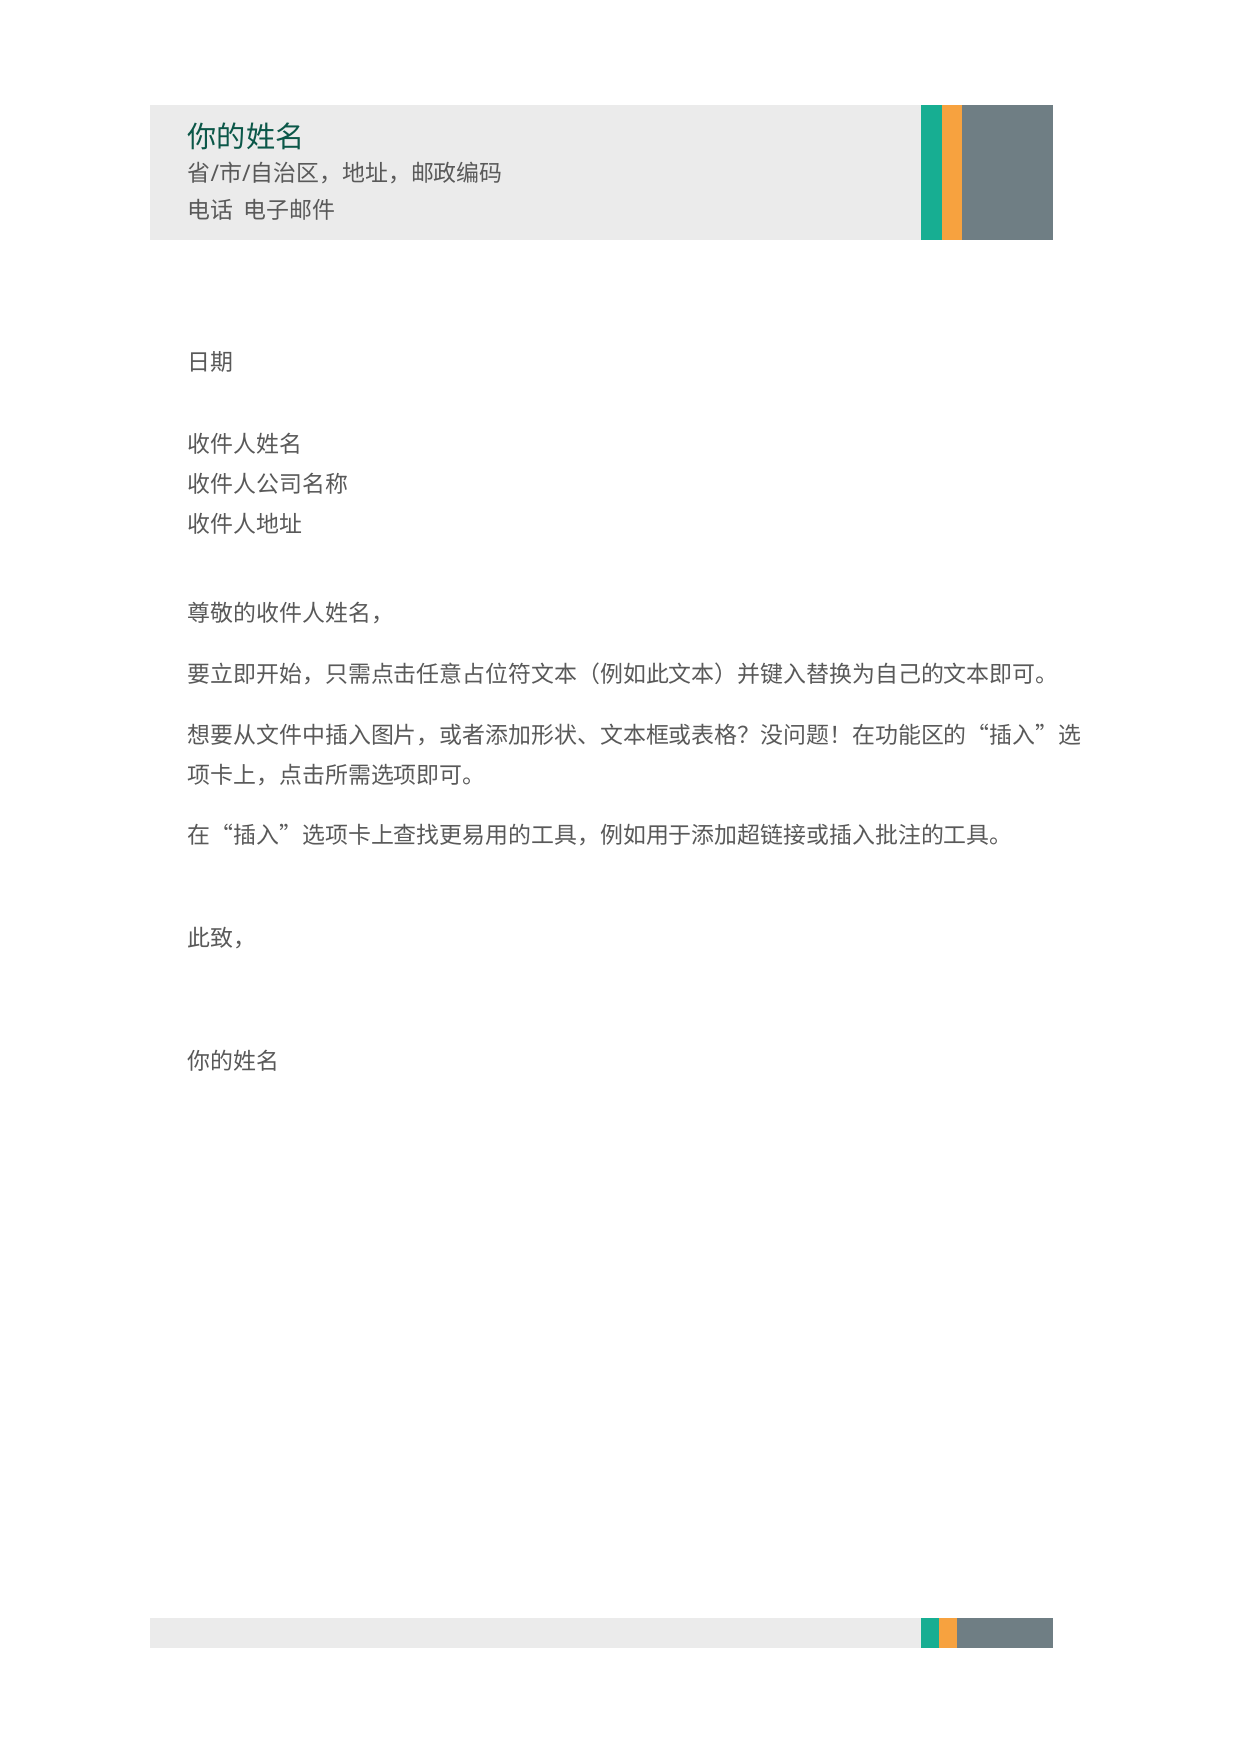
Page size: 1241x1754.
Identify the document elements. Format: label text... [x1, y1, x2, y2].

table_header [962, 105, 1053, 240]
table_header [150, 105, 921, 240]
table_header [942, 105, 962, 240]
table_header [921, 105, 942, 240]
text 尊敬的， [187, 595, 1090, 628]
